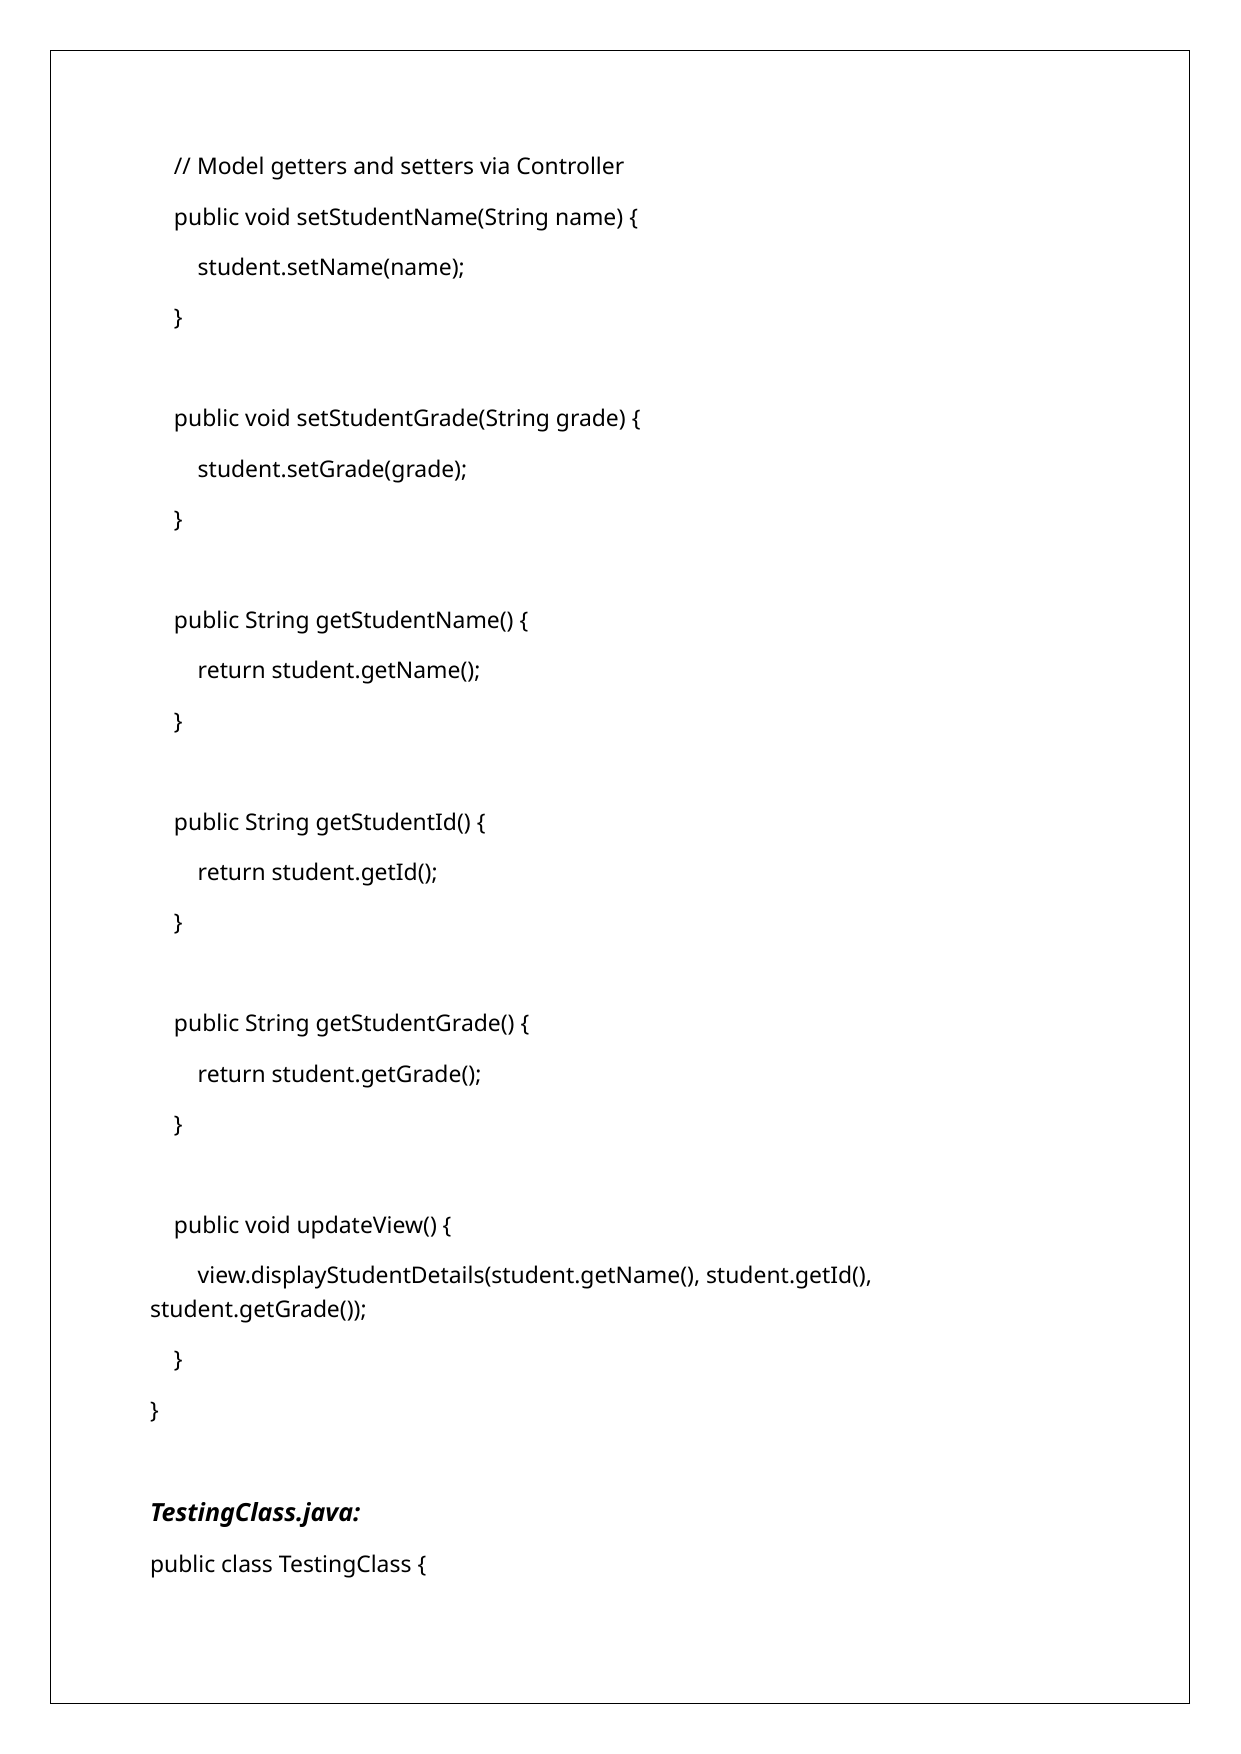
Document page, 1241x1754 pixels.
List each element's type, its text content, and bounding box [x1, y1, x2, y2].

text } [150, 1108, 1090, 1139]
text public String getStudentId() { [150, 805, 1090, 837]
text } [150, 301, 1090, 332]
text student.setGrade(grade); [150, 452, 1090, 484]
text } [150, 1394, 1090, 1425]
text } [150, 704, 1090, 736]
text return student.getGrade(); [150, 1057, 1090, 1089]
text public void updateView() { [150, 1209, 1090, 1240]
text // Model getters and setters via Controller [150, 150, 1090, 181]
text public void setStudentName(String name) { [150, 200, 1090, 232]
text public class TestingClass { [150, 1548, 1090, 1579]
text } [150, 1343, 1090, 1374]
text return student.getName(); [150, 654, 1090, 685]
text public void setStudentGrade(String grade) { [150, 402, 1090, 433]
text } [150, 906, 1090, 937]
text view.displayStudentDetails(student.getName(), student.getId(), student.getGrade()); [150, 1259, 1090, 1324]
text return student.getId(); [150, 856, 1090, 887]
text TestingClass.java: [150, 1494, 1090, 1529]
text public String getStudentName() { [150, 604, 1090, 635]
text public String getStudentGrade() { [150, 1007, 1090, 1038]
text } [150, 503, 1090, 534]
text student.setName(name); [150, 251, 1090, 282]
